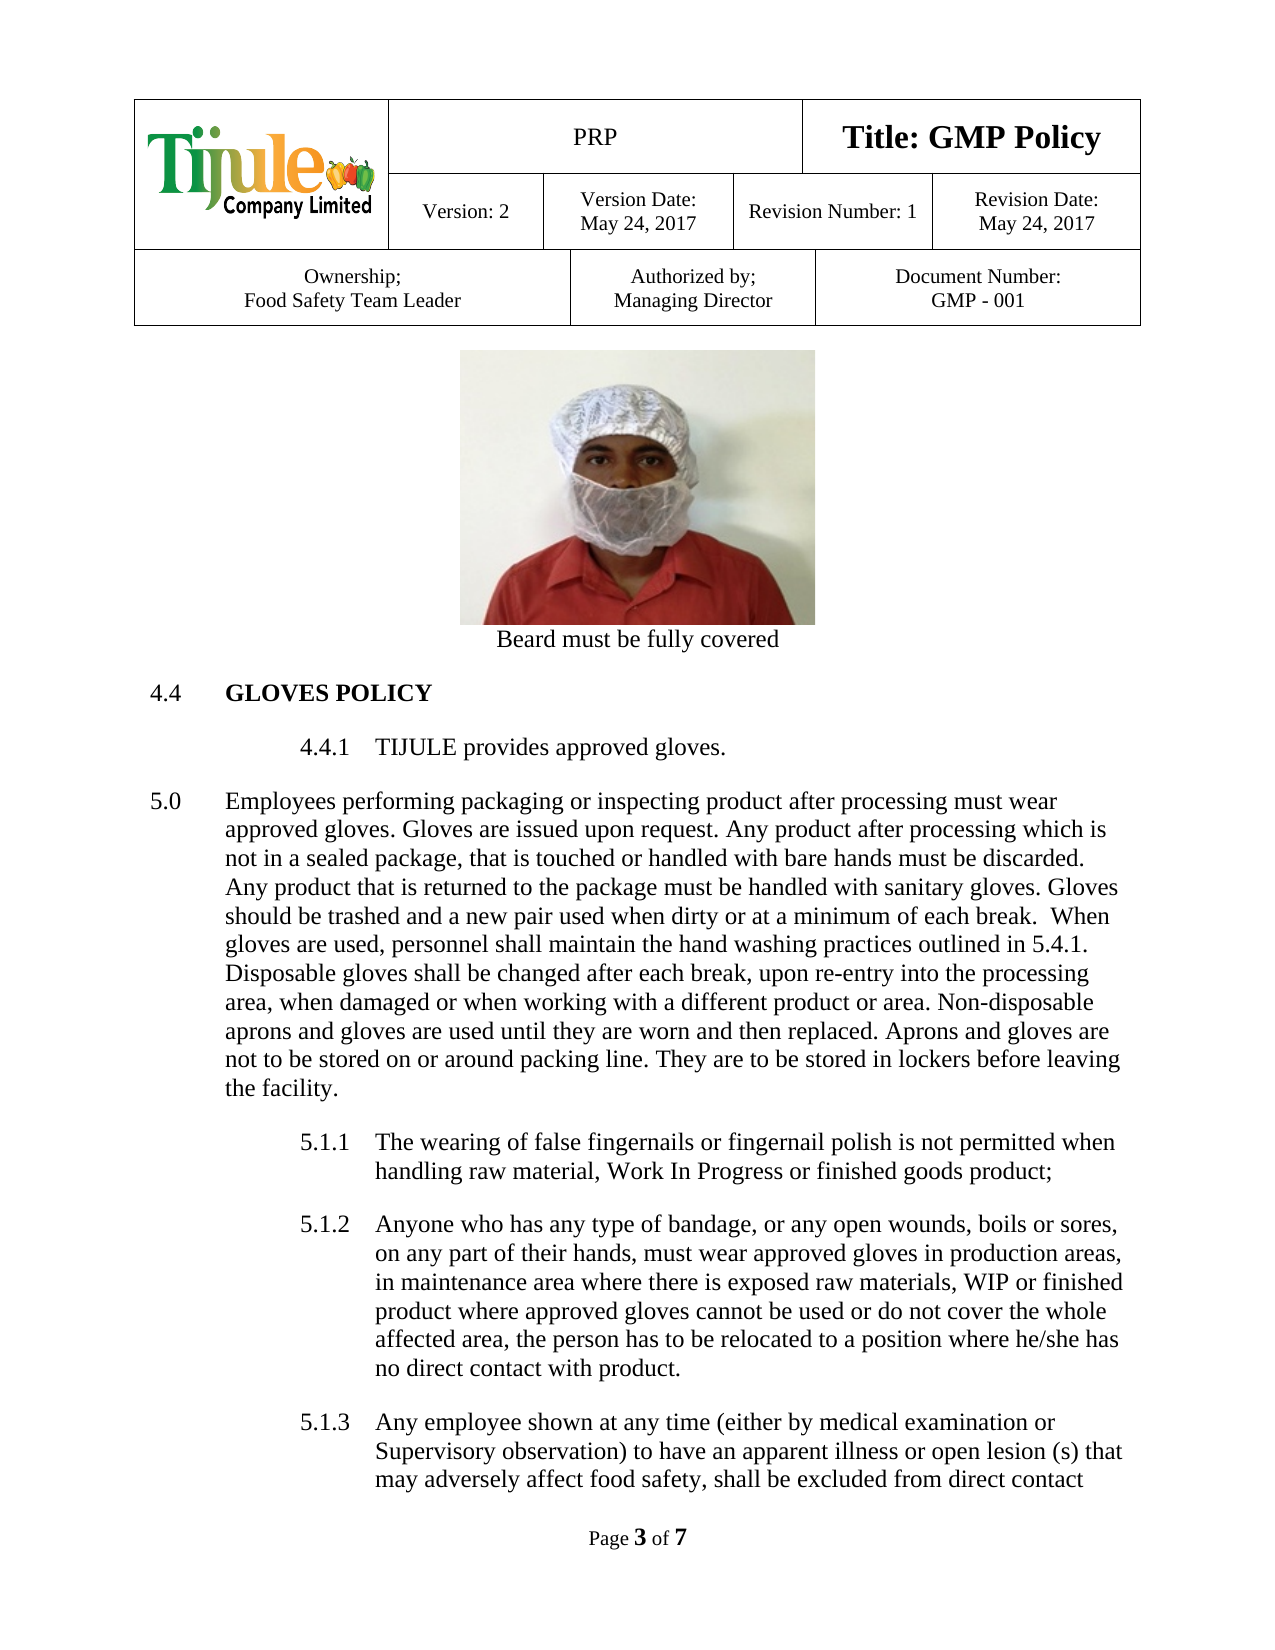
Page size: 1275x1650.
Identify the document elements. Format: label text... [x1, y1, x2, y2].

picture [460, 350, 816, 625]
list Employees performing packaging or inspecting product after processing must wear approved gloves. Gloves are issued upon request. Any product after processing which is not in a sealed package, that is touched or handled with bare hands must be discarded. Any product that is returned to the package must be handled with sanitary gloves. Gloves should be trashed and a new pair used when dirty or at a minimum of each break. When gloves are used, personnel shall maintain the hand washing practices outlined in 5.4.1. Disposable gloves shall be changed after each break, upon re-entry into the processing area, when damaged or when working with a different product or area. Non-disposable aprons and gloves are used until they are worn and then replaced. Aprons and gloves are not to be stored on or around packing line. They are to be stored in lockers before leaving the facility. [150, 786, 1125, 1102]
list TIJULE provides approved gloves. [300, 732, 1125, 761]
list The wearing of false fingernails or fingernail polish is not permitted when handling raw material, Work In Progress or finished goods product; [300, 1127, 1125, 1184]
list GLOVES POLICY [150, 678, 1125, 707]
text Beard must be fully covered [150, 624, 1125, 653]
picture [147, 126, 375, 224]
list Anyone who has any type of bandage, or any open wounds, boils or sores, on any part of their hands, must wear approved gloves in production areas, in maintenance area where there is exposed raw materials, WIP or finished product where approved gloves cannot be used or do not cover the whole affected area, the person has to be relocated to a position where he/she has no direct contact with product. [300, 1209, 1125, 1382]
